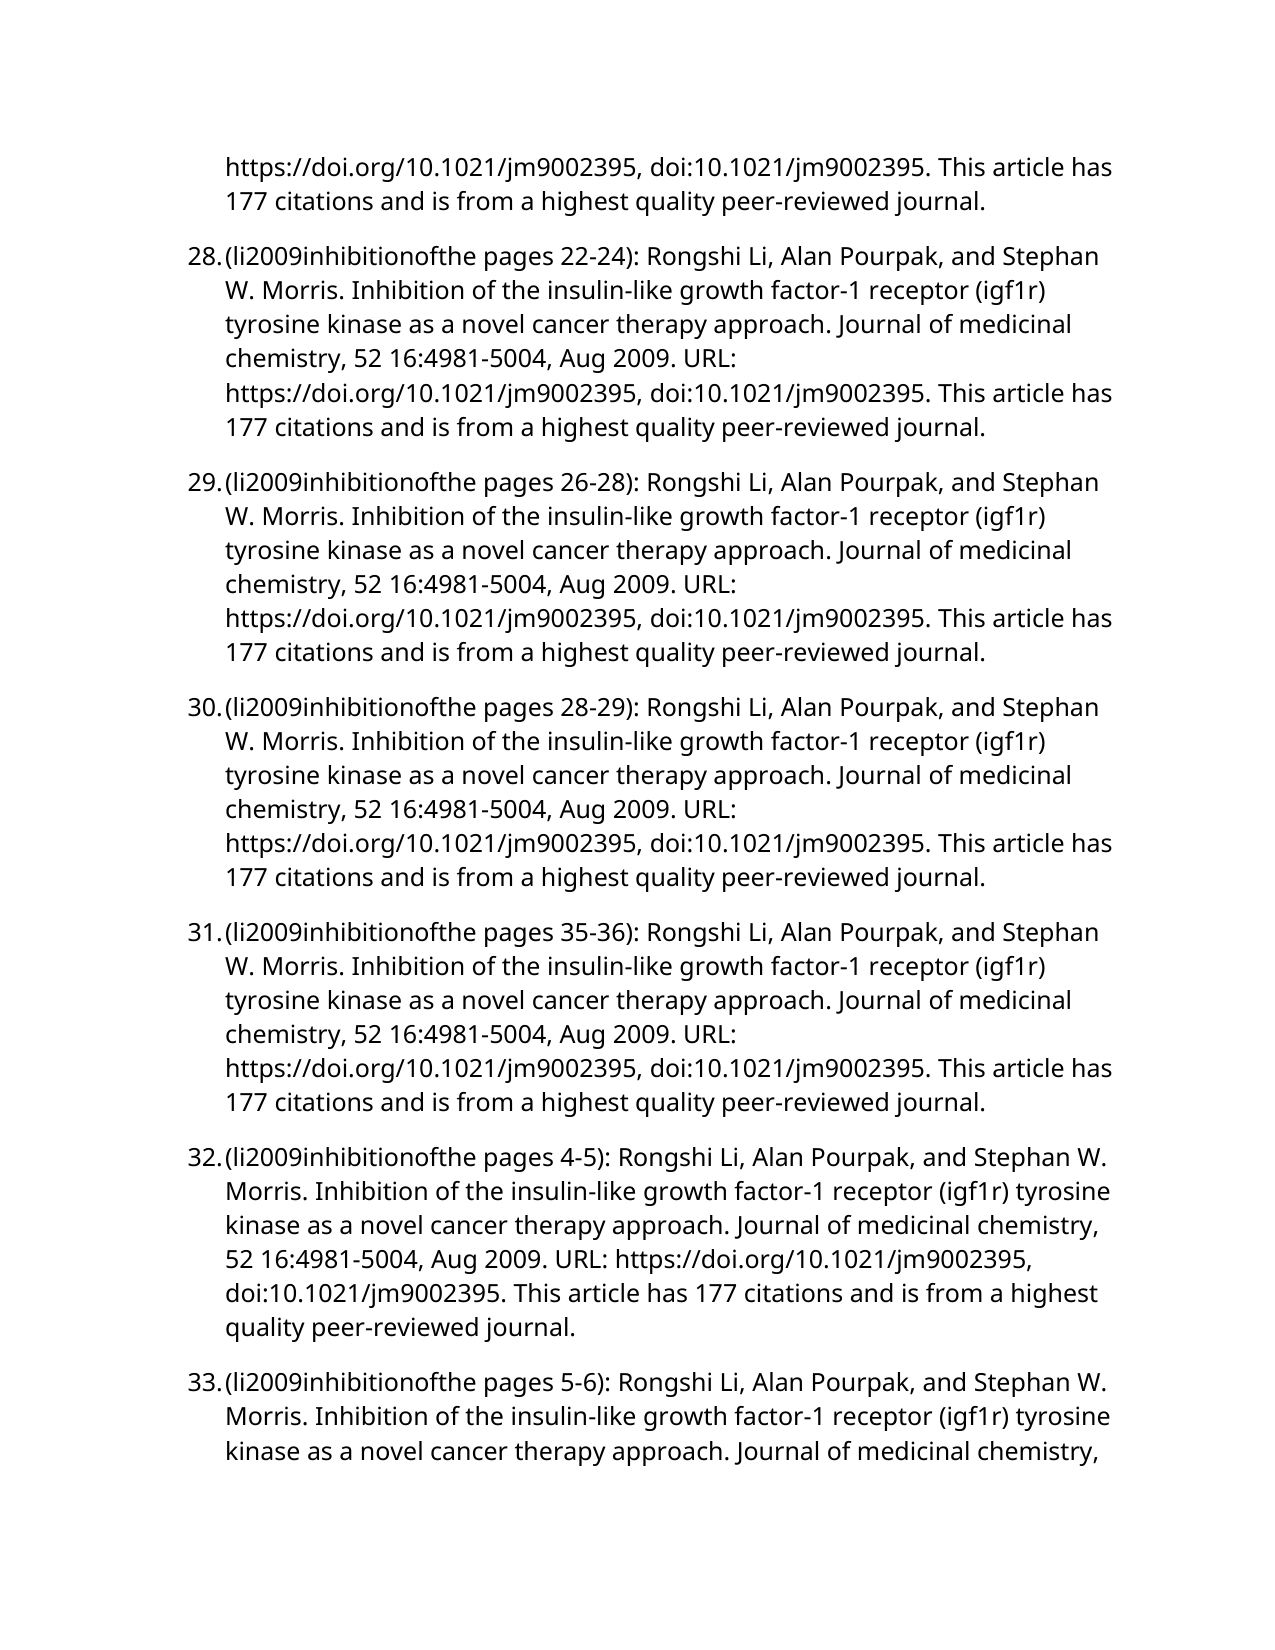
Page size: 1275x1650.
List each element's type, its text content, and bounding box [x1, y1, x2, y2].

list (li2009inhibitionofthe pages 35-36): Rongshi Li, Alan Pourpak, and Stephan W. Morris. Inhibition of the insulin-like growth factor-1 receptor (igf1r) tyrosine kinase as a novel cancer therapy approach. Journal of medicinal chemistry, 52 16:4981-5004, Aug 2009. URL: https://doi.org/10.1021/jm9002395, doi:10.1021/jm9002395. This article has 177 citations and is from a highest quality peer-reviewed journal. [187, 914, 1125, 1119]
list (li2009inhibitionofthe pages 4-5): Rongshi Li, Alan Pourpak, and Stephan W. Morris. Inhibition of the insulin-like growth factor-1 receptor (igf1r) tyrosine kinase as a novel cancer therapy approach. Journal of medicinal chemistry, 52 16:4981-5004, Aug 2009. URL: https://doi.org/10.1021/jm9002395, doi:10.1021/jm9002395. This article has 177 citations and is from a highest quality peer-reviewed journal. [187, 1140, 1125, 1344]
list (li2009inhibitionofthe pages 28-29): Rongshi Li, Alan Pourpak, and Stephan W. Morris. Inhibition of the insulin-like growth factor-1 receptor (igf1r) tyrosine kinase as a novel cancer therapy approach. Journal of medicinal chemistry, 52 16:4981-5004, Aug 2009. URL: https://doi.org/10.1021/jm9002395, doi:10.1021/jm9002395. This article has 177 citations and is from a highest quality peer-reviewed journal. [187, 689, 1125, 894]
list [187, 1365, 1125, 1467]
list (li2009inhibitionofthe pages 26-28): Rongshi Li, Alan Pourpak, and Stephan W. Morris. Inhibition of the insulin-like growth factor-1 receptor (igf1r) tyrosine kinase as a novel cancer therapy approach. Journal of medicinal chemistry, 52 16:4981-5004, Aug 2009. URL: https://doi.org/10.1021/jm9002395, doi:10.1021/jm9002395. This article has 177 citations and is from a highest quality peer-reviewed journal. [187, 464, 1125, 668]
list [187, 150, 1125, 218]
list (li2009inhibitionofthe pages 22-24): Rongshi Li, Alan Pourpak, and Stephan W. Morris. Inhibition of the insulin-like growth factor-1 receptor (igf1r) tyrosine kinase as a novel cancer therapy approach. Journal of medicinal chemistry, 52 16:4981-5004, Aug 2009. URL: https://doi.org/10.1021/jm9002395, doi:10.1021/jm9002395. This article has 177 citations and is from a highest quality peer-reviewed journal. [187, 239, 1125, 443]
